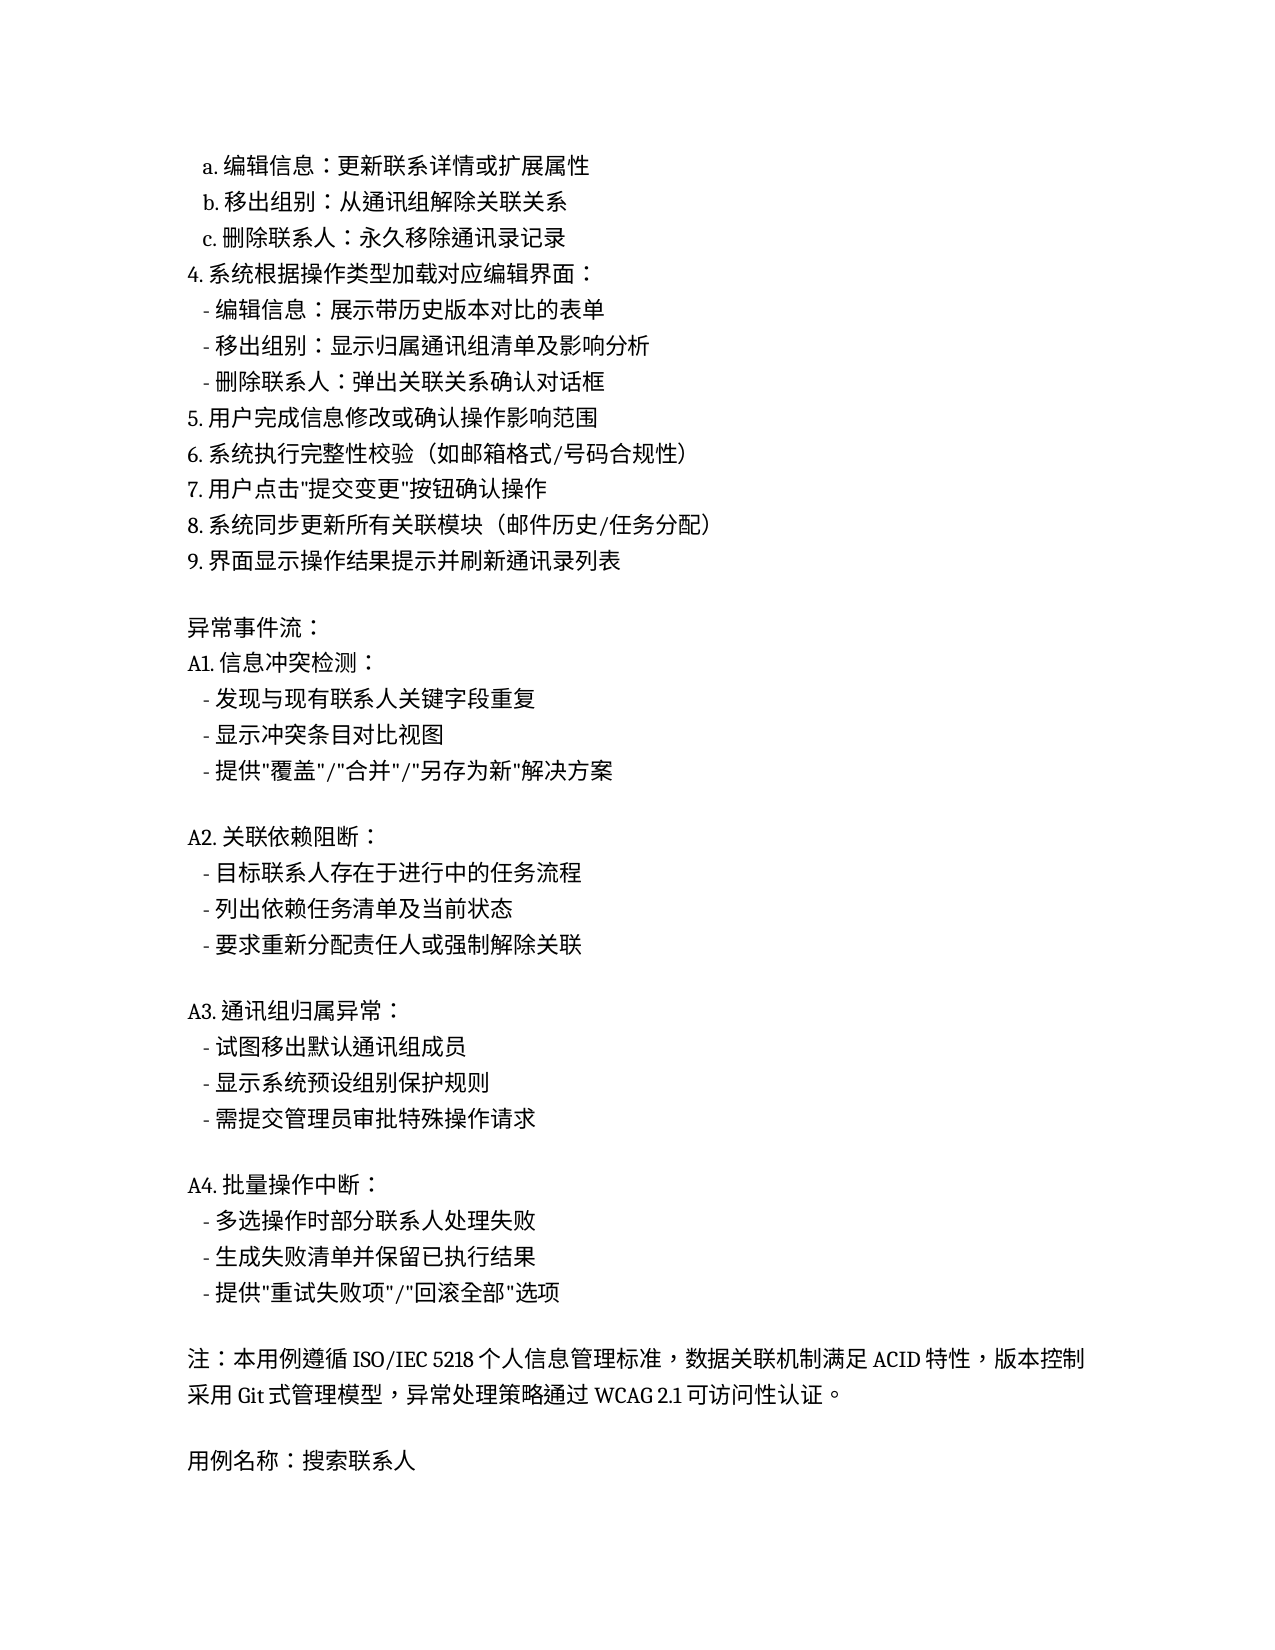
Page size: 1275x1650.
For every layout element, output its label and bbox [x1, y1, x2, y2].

text [187, 150, 1087, 1477]
